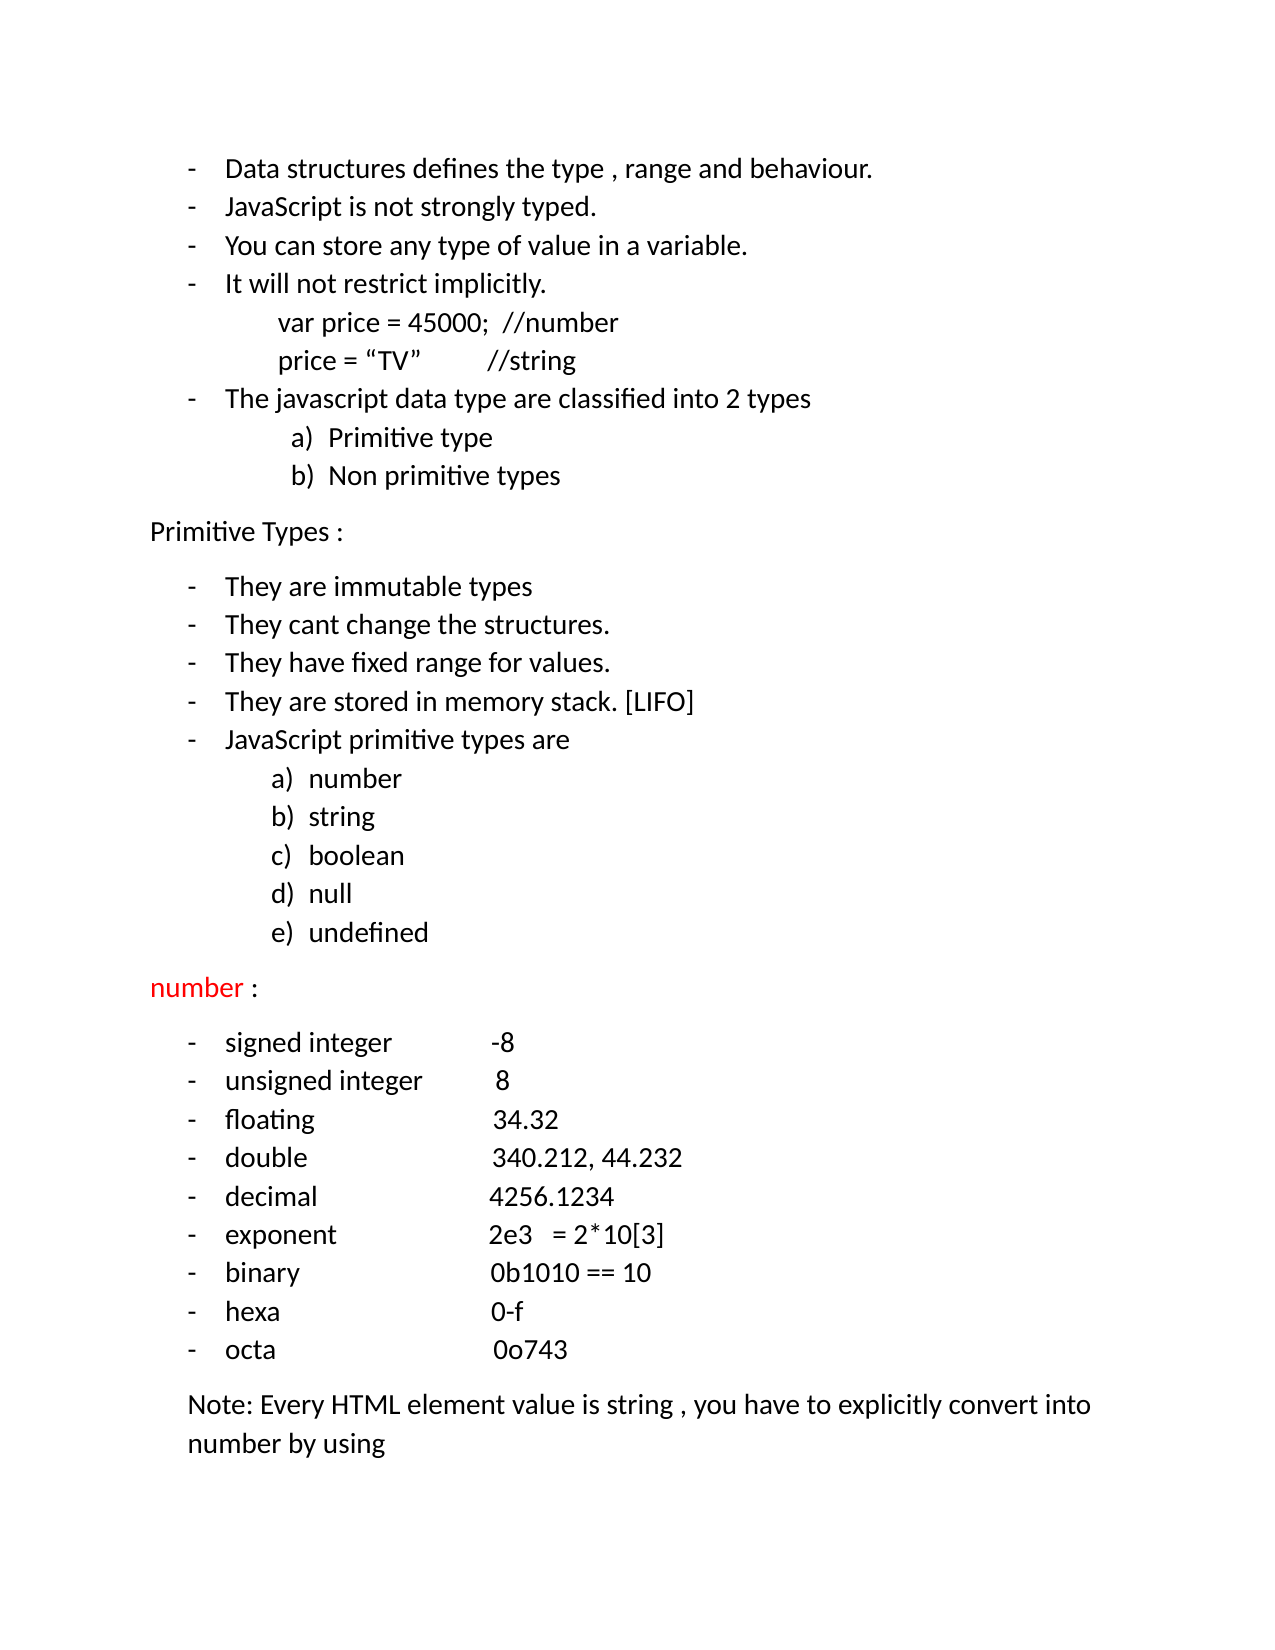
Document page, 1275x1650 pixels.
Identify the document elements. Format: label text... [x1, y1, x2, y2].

list double 340.212, 44.232 [187, 1139, 1125, 1175]
list They are immutable types [187, 568, 1125, 603]
text number : [150, 969, 1125, 1004]
list undefined [271, 914, 1125, 949]
list hexa 0-f [187, 1293, 1125, 1328]
list boolean [271, 837, 1125, 872]
list You can store any type of value in a variable. [187, 227, 1125, 262]
text Primitive Types : [150, 513, 1125, 548]
list They are stored in memory stack. [LIFO] [187, 683, 1125, 719]
list string [271, 798, 1125, 834]
list binary 0b1010 == 10 [187, 1254, 1125, 1290]
list decimal 4256.1234 [187, 1178, 1125, 1213]
list price = “TV” //string [225, 342, 1125, 378]
list They have fixed range for values. [187, 644, 1125, 680]
list It will not restrict implicitly. [187, 265, 1125, 301]
list Non primitive types [291, 457, 1125, 493]
list JavaScript primitive types are [187, 721, 1125, 757]
text Note: Every HTML element value is string , you have to explicitly convert into number by using [187, 1386, 1125, 1461]
list unsigned integer 8 [187, 1062, 1125, 1098]
list number [271, 760, 1125, 796]
list The javascript data type are classified into 2 types [187, 381, 1125, 416]
list signed integer -8 [187, 1024, 1125, 1059]
list floating 34.32 [187, 1101, 1125, 1136]
list null [271, 875, 1125, 911]
list exponent 2e3 = 2*10[3] [187, 1216, 1125, 1252]
list JavaScript is not strongly typed. [187, 188, 1125, 224]
list Data structures defines the type , range and behaviour. [187, 150, 1125, 186]
list octa 0o743 [187, 1331, 1125, 1367]
list var price = 45000; //number [225, 304, 1125, 339]
list They cant change the structures. [187, 606, 1125, 642]
list Primitive type [291, 419, 1125, 455]
